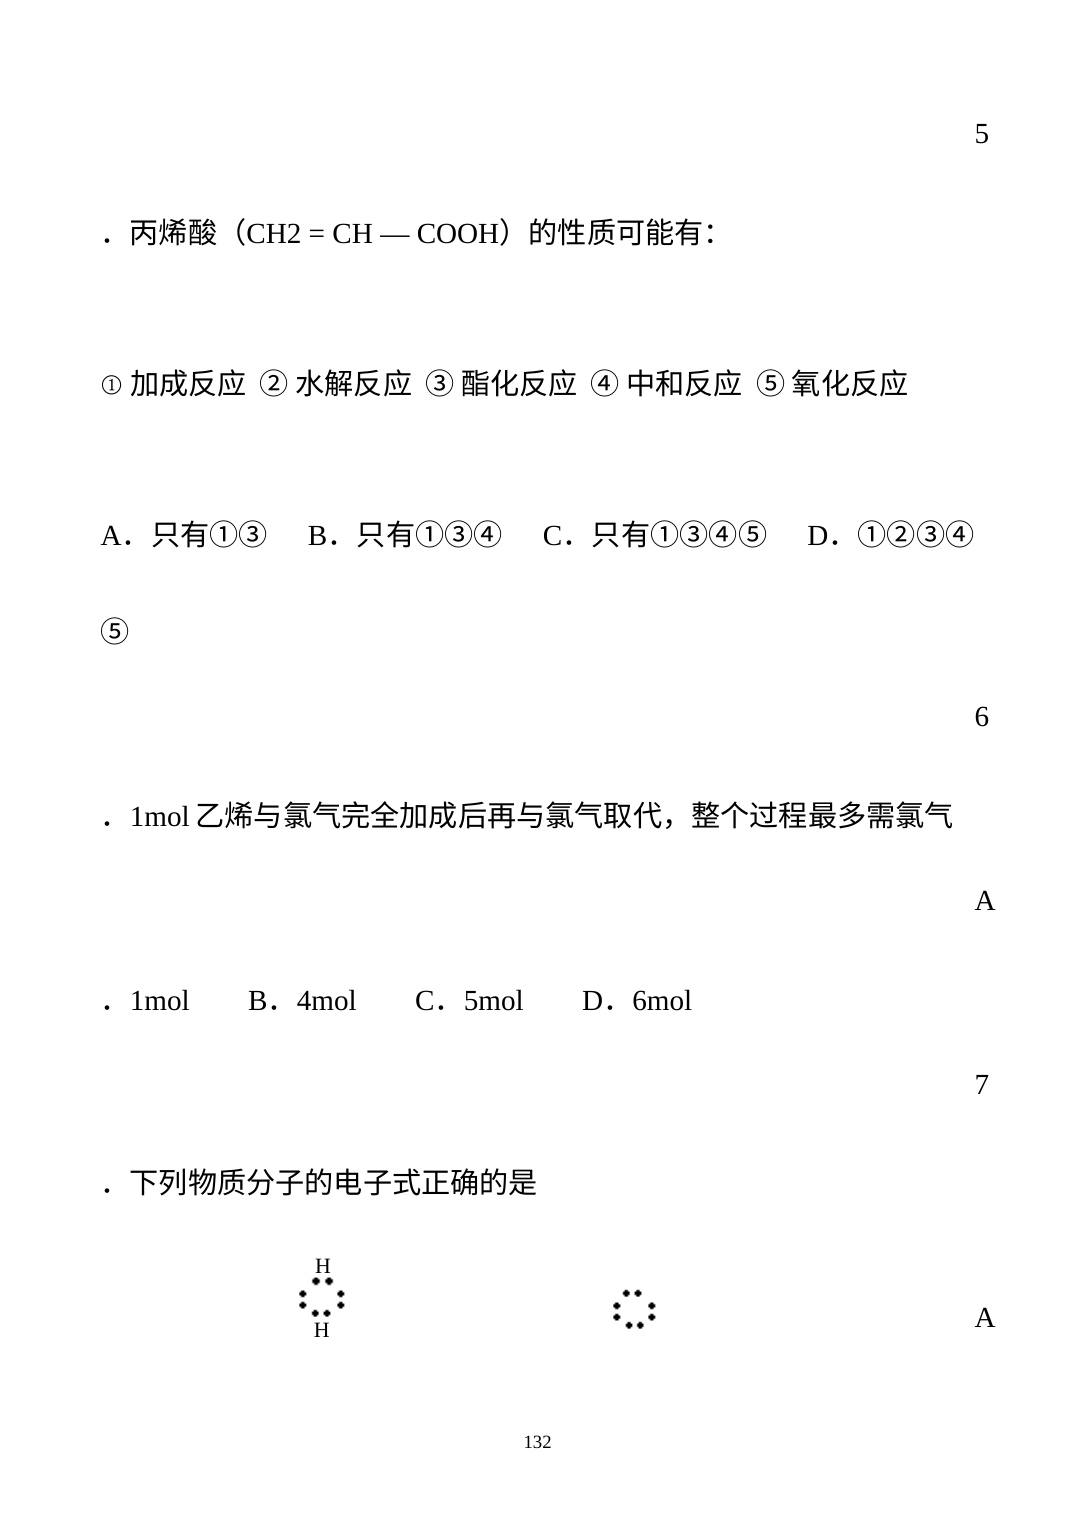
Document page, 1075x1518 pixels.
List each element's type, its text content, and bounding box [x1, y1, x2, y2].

text 7．下列物质分子的电子式正确的是 [100, 1051, 974, 1214]
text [100, 1284, 974, 1349]
text A．1mol B．4mol C．5mol D．6mol [100, 867, 974, 1030]
text ① 加成反应 ② 水解反应 ③ 酯化反应 ④ 中和反应 ⑤ 氧化反应 [100, 284, 974, 414]
text 6．1mol乙烯与氯气完全加成后再与氯气取代，整个过程最多需氯气 [100, 684, 974, 846]
text 5．丙烯酸（CH2 = CH — COOH）的性质可能有： [100, 100, 974, 263]
text A．只有①③ B．只有①③④ C．只有①③④⑤ D．①②③④⑤ [100, 435, 974, 663]
picture [309, 1274, 337, 1284]
